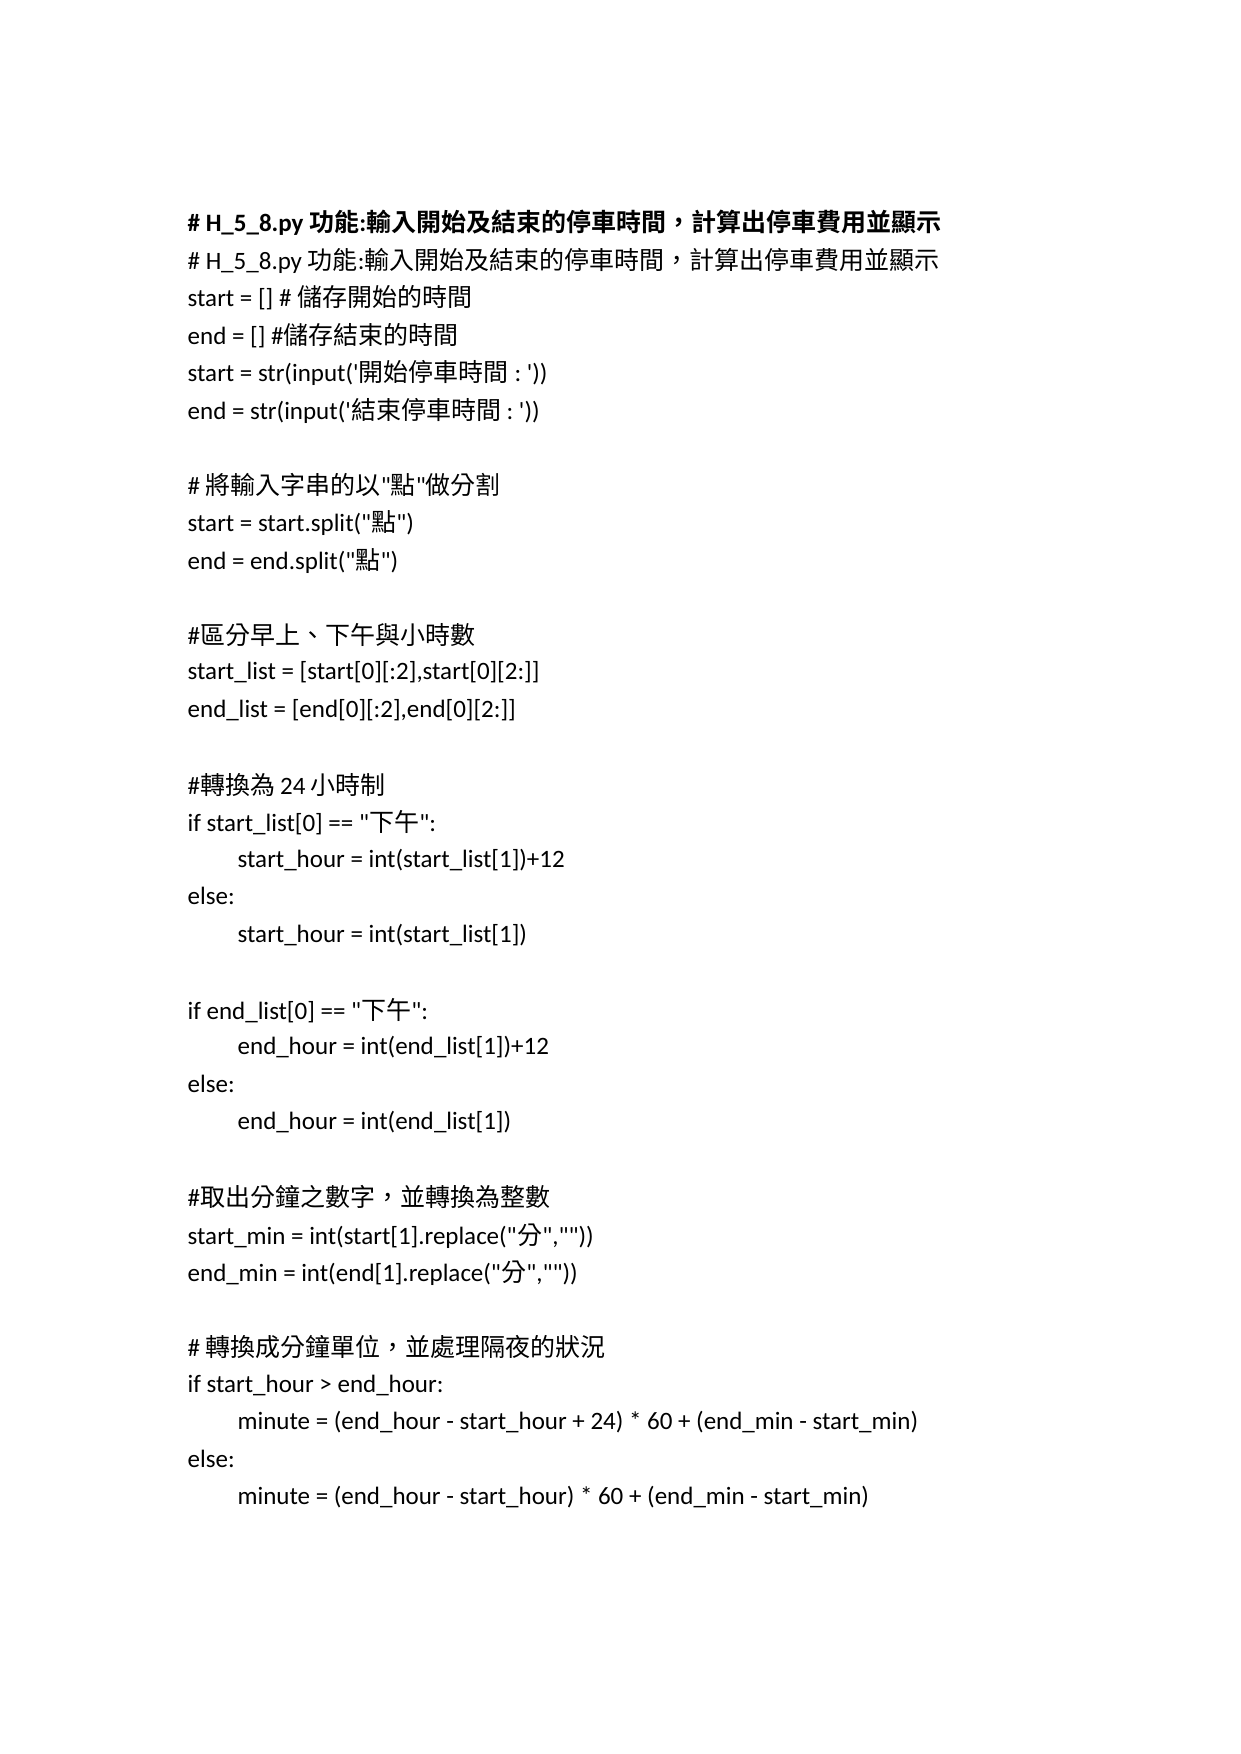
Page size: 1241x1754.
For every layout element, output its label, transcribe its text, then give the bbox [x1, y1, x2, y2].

text start_list = [start[0][:2],start[0][2:]] [187, 652, 1053, 689]
text # 轉換成分鐘單位，並處理隔夜的狀況 [187, 1327, 1053, 1364]
text else: [187, 1064, 1053, 1102]
text else: [187, 877, 1053, 914]
text # H_5_8.py 功能:輸入開始及結束的停車時間，計算出停車費用並顯示 [187, 239, 1053, 277]
text minute = (end_hour - start_hour) * 60 + (end_min - start_min) [187, 1477, 1053, 1514]
text # 將輸入字串的以"點"做分割 [187, 464, 1053, 502]
text start = start.split("點") [187, 502, 1053, 539]
text start = [] # 儲存開始的時間 [187, 277, 1053, 314]
text end = str(input('結束停車時間 : ')) [187, 389, 1053, 427]
text if start_list[0] == "下午": [187, 802, 1053, 839]
text if end_list[0] == "下午": [187, 989, 1053, 1027]
text if start_hour > end_hour: [187, 1364, 1053, 1402]
text #轉換為24小時制 [187, 764, 1053, 802]
text end_hour = int(end_list[1])+12 [187, 1027, 1053, 1064]
text end_hour = int(end_list[1]) [187, 1102, 1053, 1139]
text minute = (end_hour - start_hour + 24) * 60 + (end_min - start_min) [187, 1402, 1053, 1439]
text end = [] #儲存結束的時間 [187, 314, 1053, 352]
text end_min = int(end[1].replace("分","")) [187, 1252, 1053, 1289]
text end_list = [end[0][:2],end[0][2:]] [187, 689, 1053, 727]
text # H_5_8.py 功能:輸入開始及結束的停車時間，計算出停車費用並顯示 [187, 202, 1053, 239]
text start = str(input('開始停車時間 : ')) [187, 352, 1053, 389]
text start_hour = int(start_list[1]) [187, 914, 1053, 952]
text #區分早上、下午與小時數 [187, 614, 1053, 652]
text else: [187, 1439, 1053, 1477]
text start_hour = int(start_list[1])+12 [187, 839, 1053, 877]
text end = end.split("點") [187, 539, 1053, 577]
text start_min = int(start[1].replace("分","")) [187, 1214, 1053, 1252]
text #取出分鐘之數字，並轉換為整數 [187, 1177, 1053, 1214]
